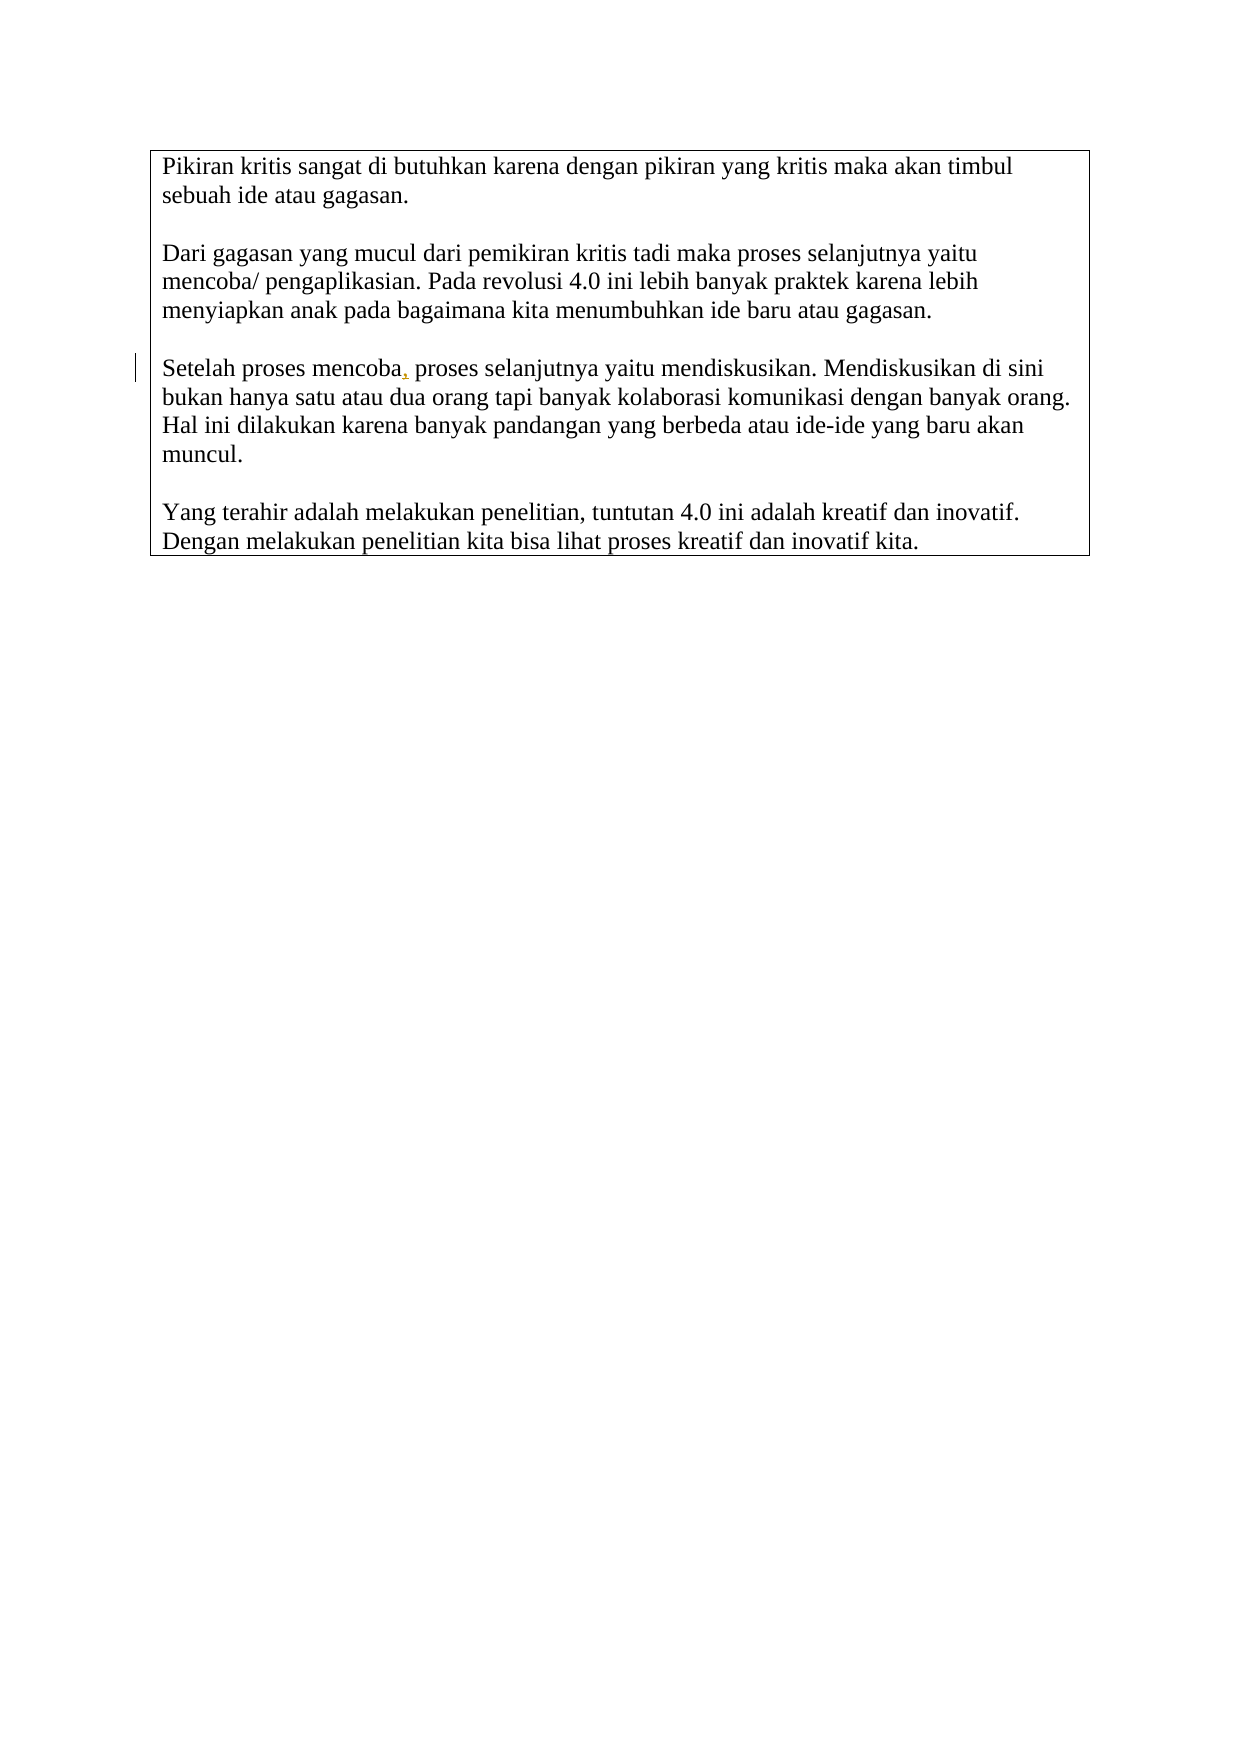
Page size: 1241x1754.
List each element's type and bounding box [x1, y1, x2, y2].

table_header [151, 151, 1089, 555]
